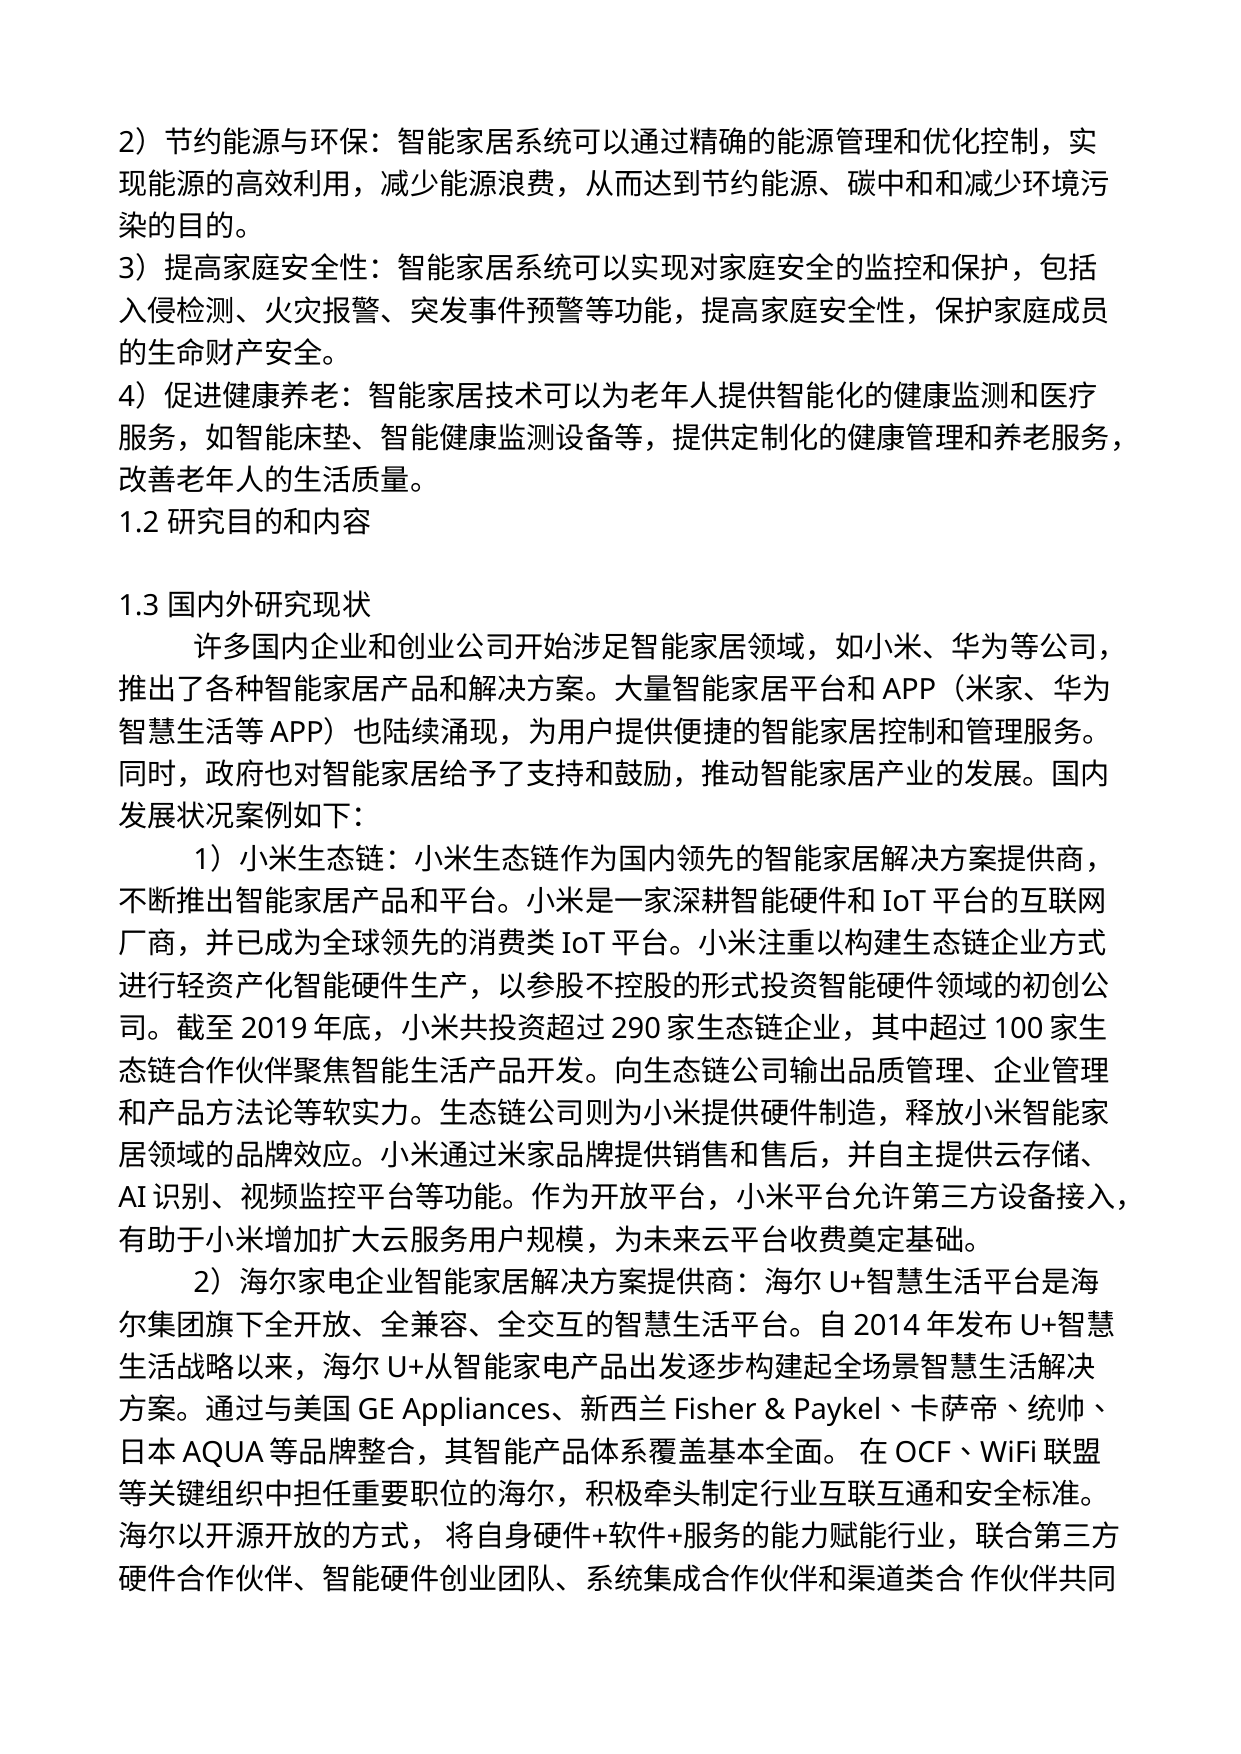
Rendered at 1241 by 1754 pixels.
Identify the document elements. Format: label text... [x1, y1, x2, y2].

text 许多国内企业和创业公司开始涉足智能家居领域，如小米、华为等公司，推出了各种智能家居产品和解决方案。大量智能家居平台和APP（米家、华为智慧生活等APP）也陆续涌现，为用户提供便捷的智能家居控制和管理服务。同时，政府也对智能家居给予了支持和鼓励，推动智能家居产业的发展。国内发展状况案例如下： [118, 623, 1122, 835]
text 2）节约能源与环保：智能家居系统可以通过精确的能源管理和优化控制，实现能源的高效利用，减少能源浪费，从而达到节约能源、碳中和和减少环境污染的目的。 [118, 118, 1122, 245]
text 4）促进健康养老：智能家居技术可以为老年人提供智能化的健康监测和医疗服务，如智能床垫、智能健康监测设备等，提供定制化的健康管理和养老服务，改善老年人的生活质量。 [118, 372, 1122, 499]
text 1）小米生态链：小米生态链作为国内领先的智能家居解决方案提供商，不断推出智能家居产品和平台。小米是一家深耕智能硬件和IoT平台的互联网厂商，并已成为全球领先的消费类IoT平台。小米注重以构建生态链企业方式 进行轻资产化智能硬件生产，以参股不控股的形式投资智能硬件领域的初创公司。截至2019年底，小米共投资超过290家生态链企业，其中超过100家生态链合作伙伴聚焦智能生活产品开发。向生态链公司输出品质管理、企业管理和产品方法论等软实力。生态链公司则为小米提供硬件制造，释放小米智能家居领域的品牌效应。小米通过米家品牌提供销售和售后，并自主提供云存储、AI识别、视频监控平台等功能。作为开放平台，小米平台允许第三方设备接入，有助于小米增加扩大云服务用户规模，为未来云平台收费奠定基础。 [118, 835, 1122, 1259]
text 1.2 研究目的和内容 [118, 499, 1122, 541]
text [118, 1259, 1122, 1598]
text 3）提高家庭安全性：智能家居系统可以实现对家庭安全的监控和保护，包括入侵检测、火灾报警、突发事件预警等功能，提高家庭安全性，保护家庭成员的生命财产安全。 [118, 245, 1122, 372]
text 1.3 国内外研究现状 [118, 581, 1122, 623]
